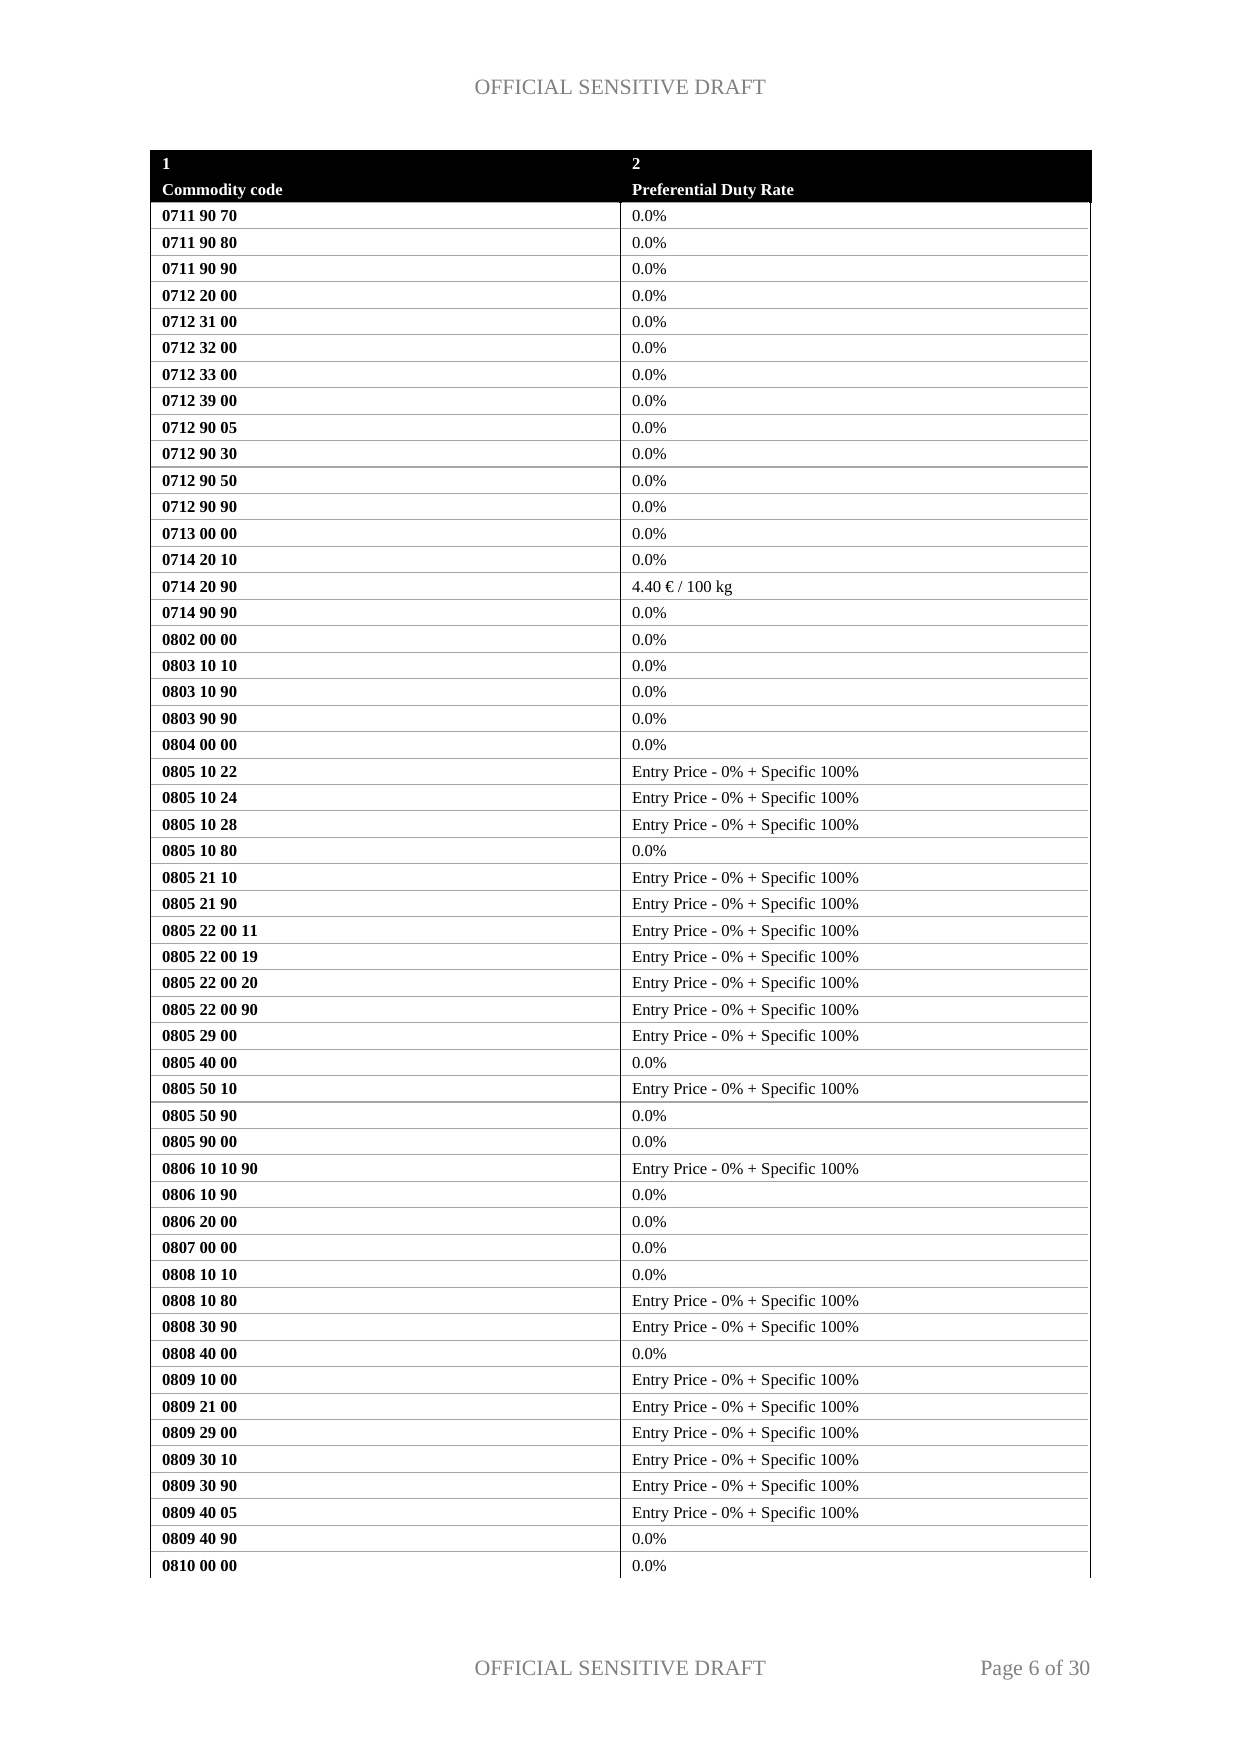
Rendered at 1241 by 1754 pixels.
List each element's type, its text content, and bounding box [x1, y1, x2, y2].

table_cell 0712 39 00 [151, 388, 620, 413]
table_cell 0.0% [621, 1234, 1090, 1260]
table_cell Entry Price - 0% + Specific 100% [621, 1366, 1090, 1392]
table_cell 0809 21 00 [151, 1394, 620, 1419]
table_cell Commodity code [151, 176, 619, 202]
table_cell Entry Price - 0% + Specific 100% [621, 943, 1090, 969]
table_cell 0.0% [621, 625, 1090, 652]
table_cell 0.0% [621, 414, 1090, 440]
table_cell 0.0% [621, 837, 1090, 863]
table_cell 0809 30 10 [151, 1446, 620, 1472]
table_cell 0805 50 90 [151, 1103, 620, 1128]
table_cell 0712 90 05 [151, 415, 620, 440]
table_cell 0712 90 30 [151, 441, 620, 466]
table_cell 0803 10 10 [151, 653, 620, 678]
table_cell Entry Price - 0% + Specific 100% [621, 863, 1090, 890]
table_cell 0809 40 05 [151, 1499, 620, 1525]
table_cell 0.0% [621, 1551, 1090, 1578]
table_cell 0.0% [621, 652, 1090, 678]
table_cell 0.0% [621, 202, 1090, 228]
table_cell 0807 00 00 [151, 1235, 620, 1260]
table_cell 0.0% [621, 1207, 1090, 1234]
table_cell 0805 22 00 19 [151, 944, 620, 969]
table_cell Entry Price - 0% + Specific 100% [621, 996, 1090, 1022]
table_cell 0711 90 80 [151, 229, 620, 255]
table_cell 0.0% [621, 599, 1090, 625]
table_cell 0808 10 10 [151, 1261, 620, 1287]
table_cell 0.0% [621, 1049, 1090, 1075]
table_cell Entry Price - 0% + Specific 100% [621, 1154, 1090, 1181]
table_cell 4.40 € / 100 kg [621, 572, 1090, 599]
table_cell 0714 90 90 [151, 600, 620, 625]
table_cell 0805 90 00 [151, 1129, 620, 1154]
table_cell 0.0% [621, 1128, 1090, 1154]
table_cell 0804 00 00 [151, 732, 620, 757]
table_cell 0809 40 90 [151, 1526, 620, 1551]
table_cell Entry Price - 0% + Specific 100% [621, 1472, 1090, 1498]
table_cell Entry Price - 0% + Specific 100% [621, 1075, 1090, 1101]
table_cell Entry Price - 0% + Specific 100% [621, 890, 1090, 916]
table_cell 0712 31 00 [151, 309, 620, 334]
table_cell Entry Price - 0% + Specific 100% [621, 1419, 1090, 1445]
table_cell 0.0% [621, 519, 1090, 546]
table_cell 0808 30 90 [151, 1314, 620, 1339]
table_cell 0.0% [621, 361, 1090, 387]
table_cell 0805 22 00 11 [151, 917, 620, 943]
table_cell 0805 10 24 [151, 785, 620, 810]
table_cell 0.0% [621, 731, 1090, 757]
table_cell 0809 30 90 [151, 1473, 620, 1498]
table_cell 0711 90 90 [151, 256, 620, 281]
table_cell 0806 10 10 90 [151, 1155, 620, 1181]
table_cell 0.0% [621, 678, 1090, 704]
table_cell 0808 10 80 [151, 1288, 620, 1313]
table_header 1 [151, 151, 619, 176]
table_cell 0.0% [621, 255, 1090, 281]
table_cell 0711 90 70 [151, 203, 620, 228]
table_cell Entry Price - 0% + Specific 100% [621, 1287, 1090, 1313]
table_cell 0805 10 28 [151, 811, 620, 837]
table_cell 0.0% [621, 705, 1090, 731]
table_cell 0810 00 00 [151, 1552, 620, 1578]
table_cell 0712 32 00 [151, 335, 620, 361]
table_cell 0805 10 80 [151, 838, 620, 863]
table_cell 0805 40 00 [151, 1050, 620, 1075]
table_cell Preferential Duty Rate [622, 176, 1089, 202]
table_cell 0.0% [621, 493, 1090, 519]
table_cell 0714 20 90 [151, 573, 620, 599]
table_cell 0.0% [621, 1340, 1090, 1366]
table_cell Entry Price - 0% + Specific 100% [621, 969, 1090, 996]
table_cell 0805 22 00 90 [151, 997, 620, 1022]
table_cell 0806 10 90 [151, 1182, 620, 1207]
table_cell 0.0% [621, 466, 1090, 493]
table_cell 0802 00 00 [151, 626, 620, 652]
table_cell Entry Price - 0% + Specific 100% [621, 784, 1090, 810]
table_cell Entry Price - 0% + Specific 100% [621, 1313, 1090, 1339]
table_cell 0803 10 90 [151, 679, 620, 704]
table_cell 0.0% [621, 228, 1090, 255]
table_cell Entry Price - 0% + Specific 100% [621, 1498, 1090, 1525]
table_header 2 [622, 151, 1089, 176]
table_cell Entry Price - 0% + Specific 100% [621, 1445, 1090, 1472]
table_cell 0.0% [621, 1101, 1090, 1128]
table_cell 0.0% [621, 546, 1090, 572]
table_cell 0803 90 90 [151, 706, 620, 731]
table_cell 0805 50 10 [151, 1076, 620, 1101]
table_cell Entry Price - 0% + Specific 100% [621, 916, 1090, 943]
table_cell Entry Price - 0% + Specific 100% [621, 758, 1090, 784]
table_cell 0.0% [621, 1260, 1090, 1287]
table_cell 0805 21 90 [151, 891, 620, 916]
table_cell 0713 00 00 [151, 520, 620, 546]
table_cell 0714 20 10 [151, 547, 620, 572]
table_cell 0.0% [621, 334, 1090, 361]
table_cell Entry Price - 0% + Specific 100% [621, 1022, 1090, 1048]
table_cell 0809 29 00 [151, 1420, 620, 1445]
table_cell 0.0% [621, 281, 1090, 308]
table_cell 0.0% [621, 308, 1090, 334]
table_cell 0805 29 00 [151, 1023, 620, 1048]
table_cell 0808 40 00 [151, 1341, 620, 1366]
table_cell 0.0% [621, 387, 1090, 413]
table_cell 0809 10 00 [151, 1367, 620, 1392]
table_cell Entry Price - 0% + Specific 100% [621, 810, 1090, 837]
table_cell 0712 33 00 [151, 362, 620, 387]
table_cell 0805 10 22 [151, 759, 620, 784]
table_cell 0712 20 00 [151, 282, 620, 308]
table_cell 0712 90 90 [151, 494, 620, 519]
table_cell 0.0% [621, 1181, 1090, 1207]
table_cell 0805 21 10 [151, 864, 620, 890]
table_cell 0712 90 50 [151, 468, 620, 493]
table_cell 0805 22 00 20 [151, 970, 620, 996]
table_cell Entry Price - 0% + Specific 100% [621, 1393, 1090, 1419]
table_cell 0.0% [621, 1525, 1090, 1551]
table_cell 0.0% [621, 440, 1090, 466]
table_cell 0806 20 00 [151, 1208, 620, 1234]
